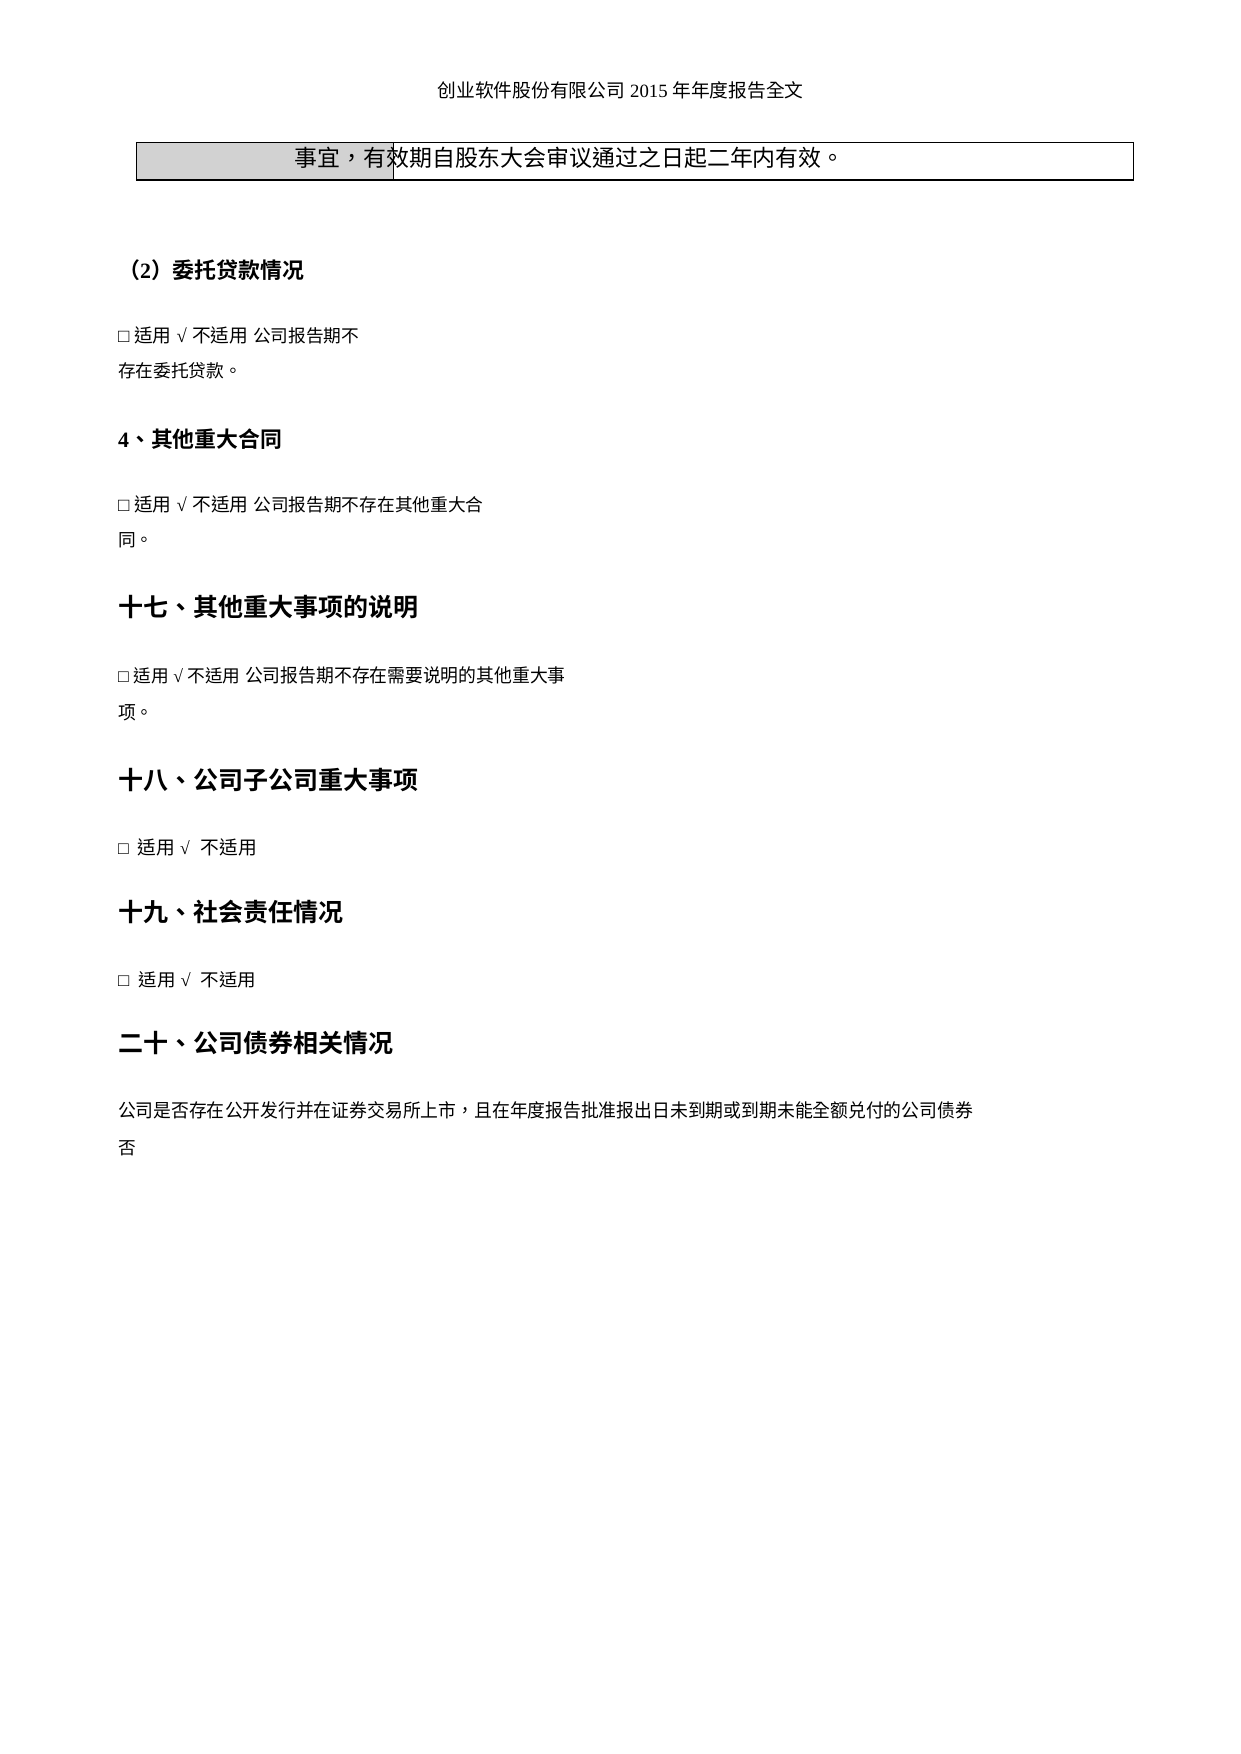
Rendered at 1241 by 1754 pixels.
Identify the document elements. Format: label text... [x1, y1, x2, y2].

subtitle 二十、公司债券相关情况 [118, 1026, 1134, 1060]
text □ 适用 √ 不适用 公司报告期不存在需要说明的其他重大事项。 [118, 663, 589, 724]
text 公司是否存在公开发行并在证券交易所上市，且在年度报告批准报出日未到期或到期未能全额兑付的公司债券 否 [118, 1097, 990, 1160]
subtitle 十八、公司子公司重大事项 [118, 762, 1134, 797]
subtitle 十七、其他重大事项的说明 [118, 590, 1134, 624]
text □ 适用 √ 不适用 [118, 834, 1134, 860]
text □ 适用 √ 不适用 公司报告期不存在委托贷款。 [118, 322, 364, 383]
text □ 适用 √ 不适用 [118, 967, 1134, 991]
subtitle 十九、社会责任情况 [118, 894, 1134, 928]
subtitle 4、其他重大合同 [118, 424, 1134, 453]
subtitle （2）委托贷款情况 [118, 254, 1134, 284]
text □ 适用 √ 不适用 公司报告期不存在其他重大合同。 [118, 491, 486, 552]
